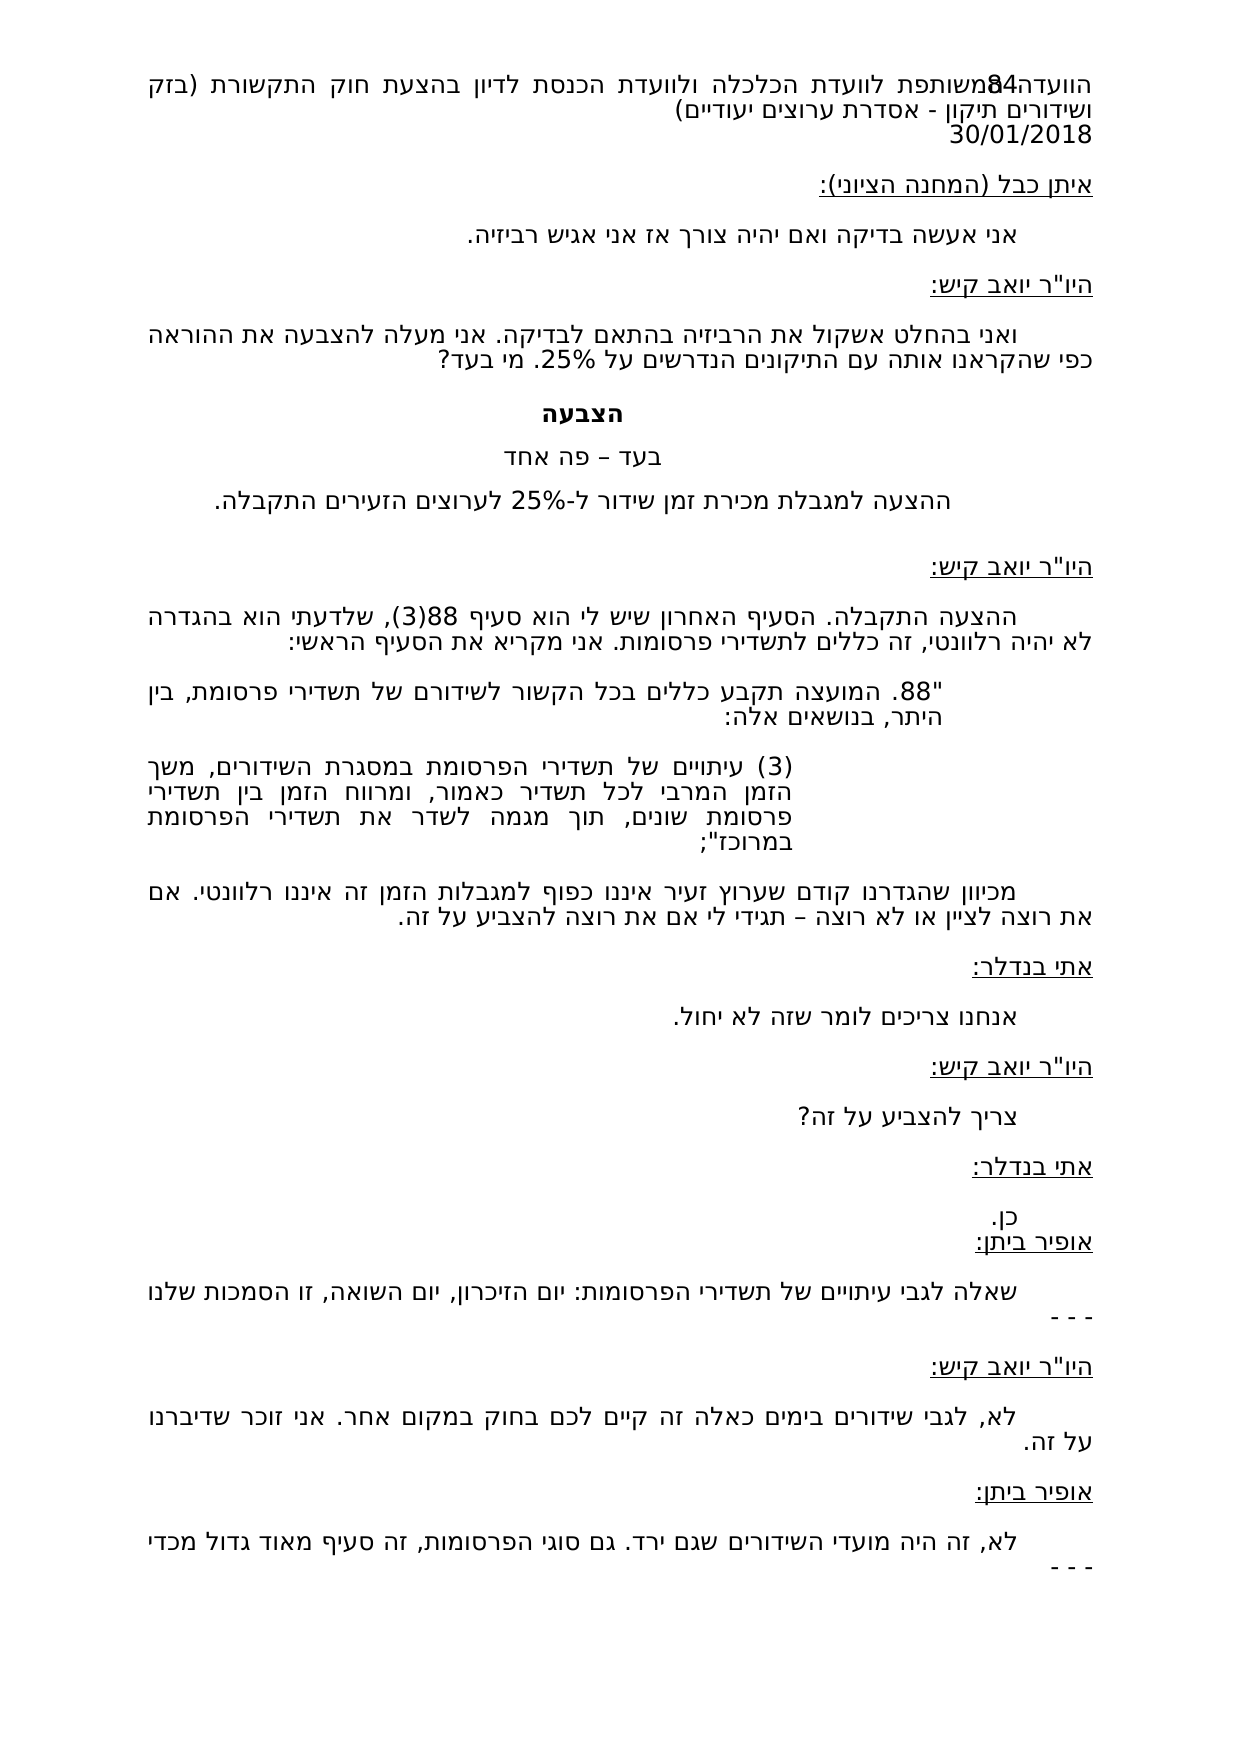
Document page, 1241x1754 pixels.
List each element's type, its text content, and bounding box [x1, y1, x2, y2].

text הצבעה [147, 399, 1093, 428]
text צריך להצביע על זה? [147, 1105, 1093, 1130]
text אני אעשה בדיקה ואם יהיה צורך אז אני אגיש רביזיה. [147, 224, 1093, 249]
text איתן כבל (המחנה הציוני): [147, 174, 1093, 199]
text אתי בנדלר: [147, 955, 1093, 980]
text (3) עיתויים של תשדירי הפרסומת במסגרת השידורים, משך הזמן המרבי לכל תשדיר כאמור, ומרווח הזמן בין תשדירי פרסומת שונים, תוך מגמה לשדר את תשדירי הפרסומת במרוכז"; [147, 755, 793, 855]
text כן. [147, 1205, 1093, 1230]
text לא, זה היה מועדי השידורים שגם ירד. גם סוגי הפרסומות, זה סעיף מאוד גדול מכדי - - - [147, 1530, 1093, 1580]
text היו"ר יואב קיש: [147, 1355, 1093, 1380]
text אופיר ביתן: [147, 1480, 1093, 1505]
text שאלה לגבי עיתויים של תשדירי הפרסומות: יום הזיכרון, יום השואה, זו הסמכות שלנו - - - [147, 1280, 1093, 1330]
text ההצעה התקבלה. הסעיף האחרון שיש לי הוא סעיף 88(3), שלדעתי הוא בהגדרה לא יהיה רלוונטי, זה כללים לתשדירי פרסומות. אני מקריא את הסעיף הראשי: [147, 605, 1093, 655]
text לא, לגבי שידורים בימים כאלה זה קיים לכם בחוק במקום אחר. אני זוכר שדיברנו על זה. [147, 1405, 1093, 1455]
text אנחנו צריכים לומר שזה לא יחול. [147, 1005, 1093, 1030]
text היו"ר יואב קיש: [147, 555, 1093, 580]
text בעד – פה אחד [147, 443, 1093, 472]
text היו"ר יואב קיש: [147, 274, 1093, 299]
text ואני בהחלט אשקול את הרביזיה בהתאם לבדיקה. אני מעלה להצבעה את ההוראה כפי שהקראנו אותה עם התיקונים הנדרשים על 25%. מי בעד? [147, 324, 1093, 374]
text מכיוון שהגדרנו קודם שערוץ זעיר איננו כפוף למגבלות הזמן זה איננו רלוונטי. אם את רוצה לציין או לא רוצה – תגידי לי אם את רוצה להצביע על זה. [147, 880, 1093, 930]
text "88. המועצה תקבע כללים בכל הקשור לשידורם של תשדירי פרסומת, בין היתר, בנושאים אלה: [147, 680, 943, 730]
text אתי בנדלר: [147, 1155, 1093, 1180]
text ההצעה למגבלת מכירת זמן שידור ל-25% לערוצים הזעירים התקבלה. [147, 486, 1093, 516]
text אופיר ביתן: [147, 1230, 1093, 1255]
text היו"ר יואב קיש: [147, 1055, 1093, 1080]
